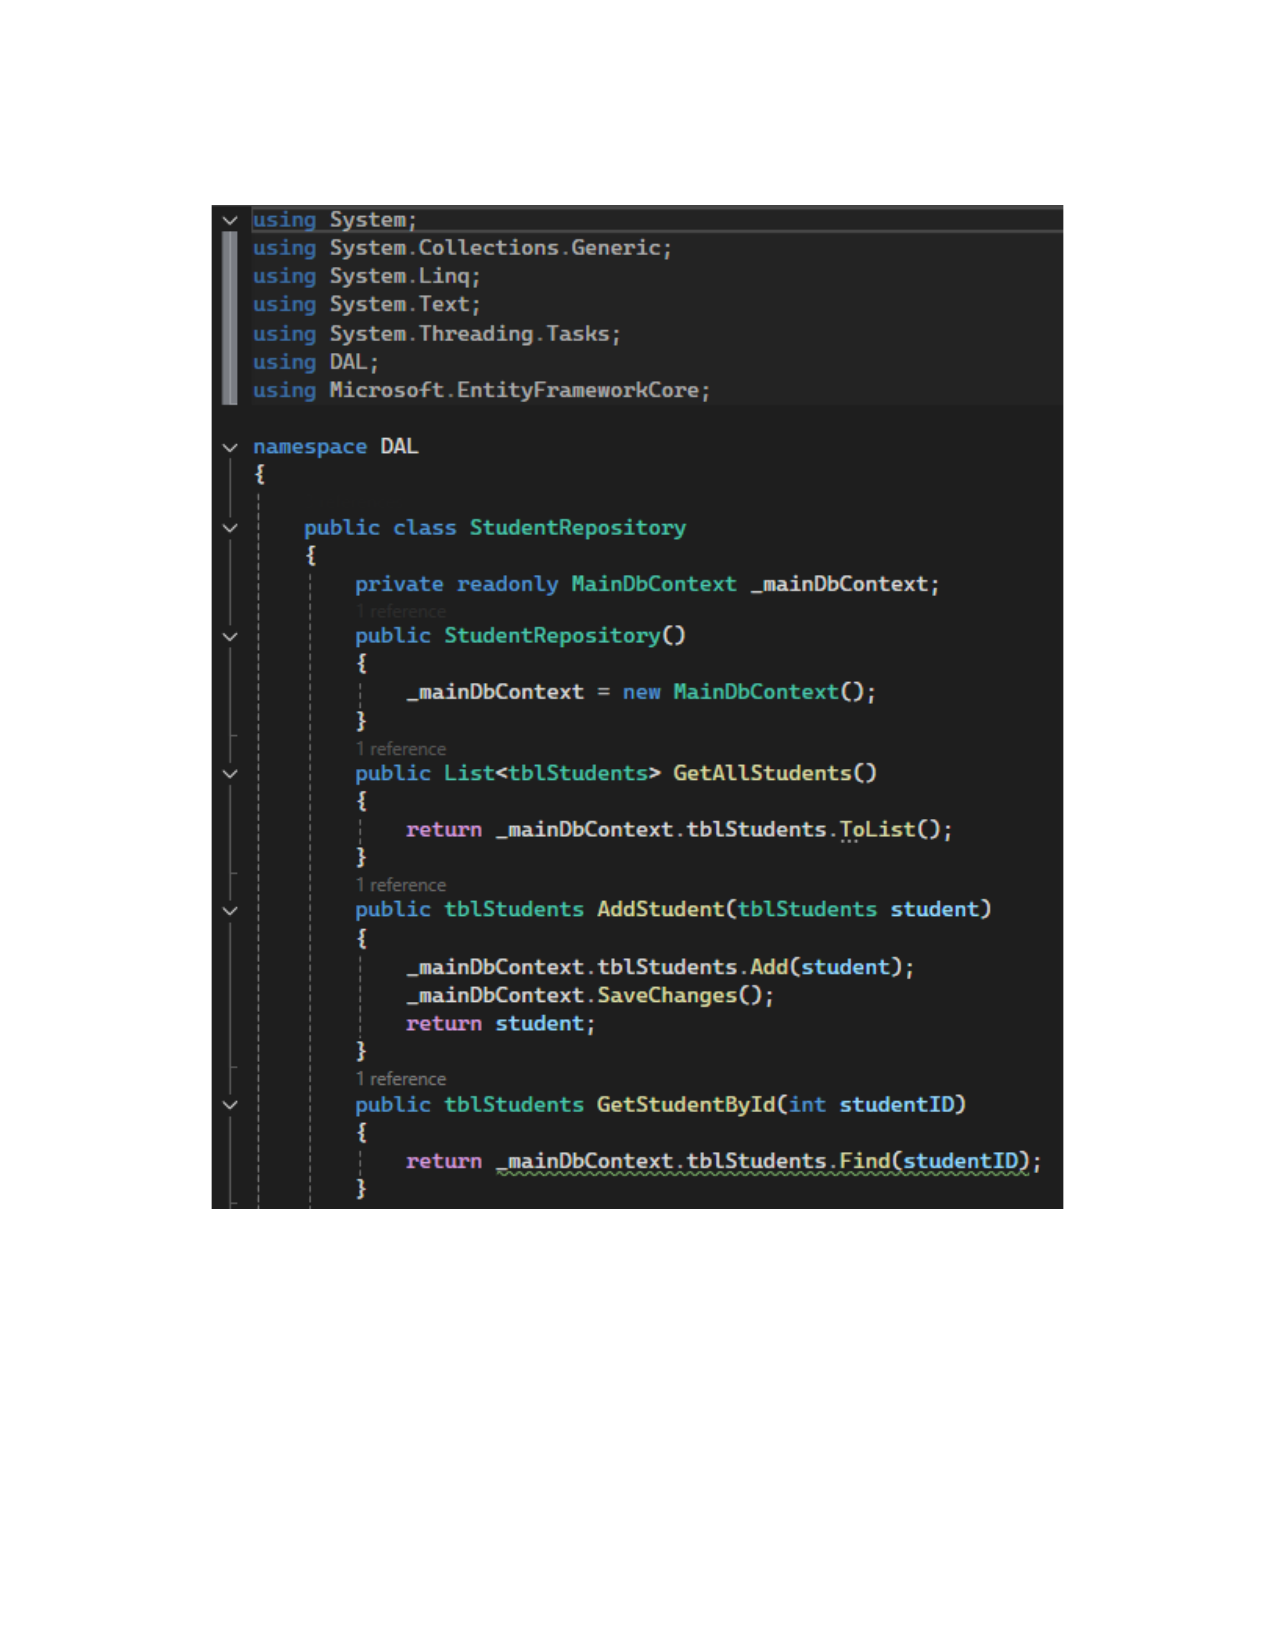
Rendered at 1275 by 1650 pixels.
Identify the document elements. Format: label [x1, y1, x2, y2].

picture [211, 205, 1064, 1209]
